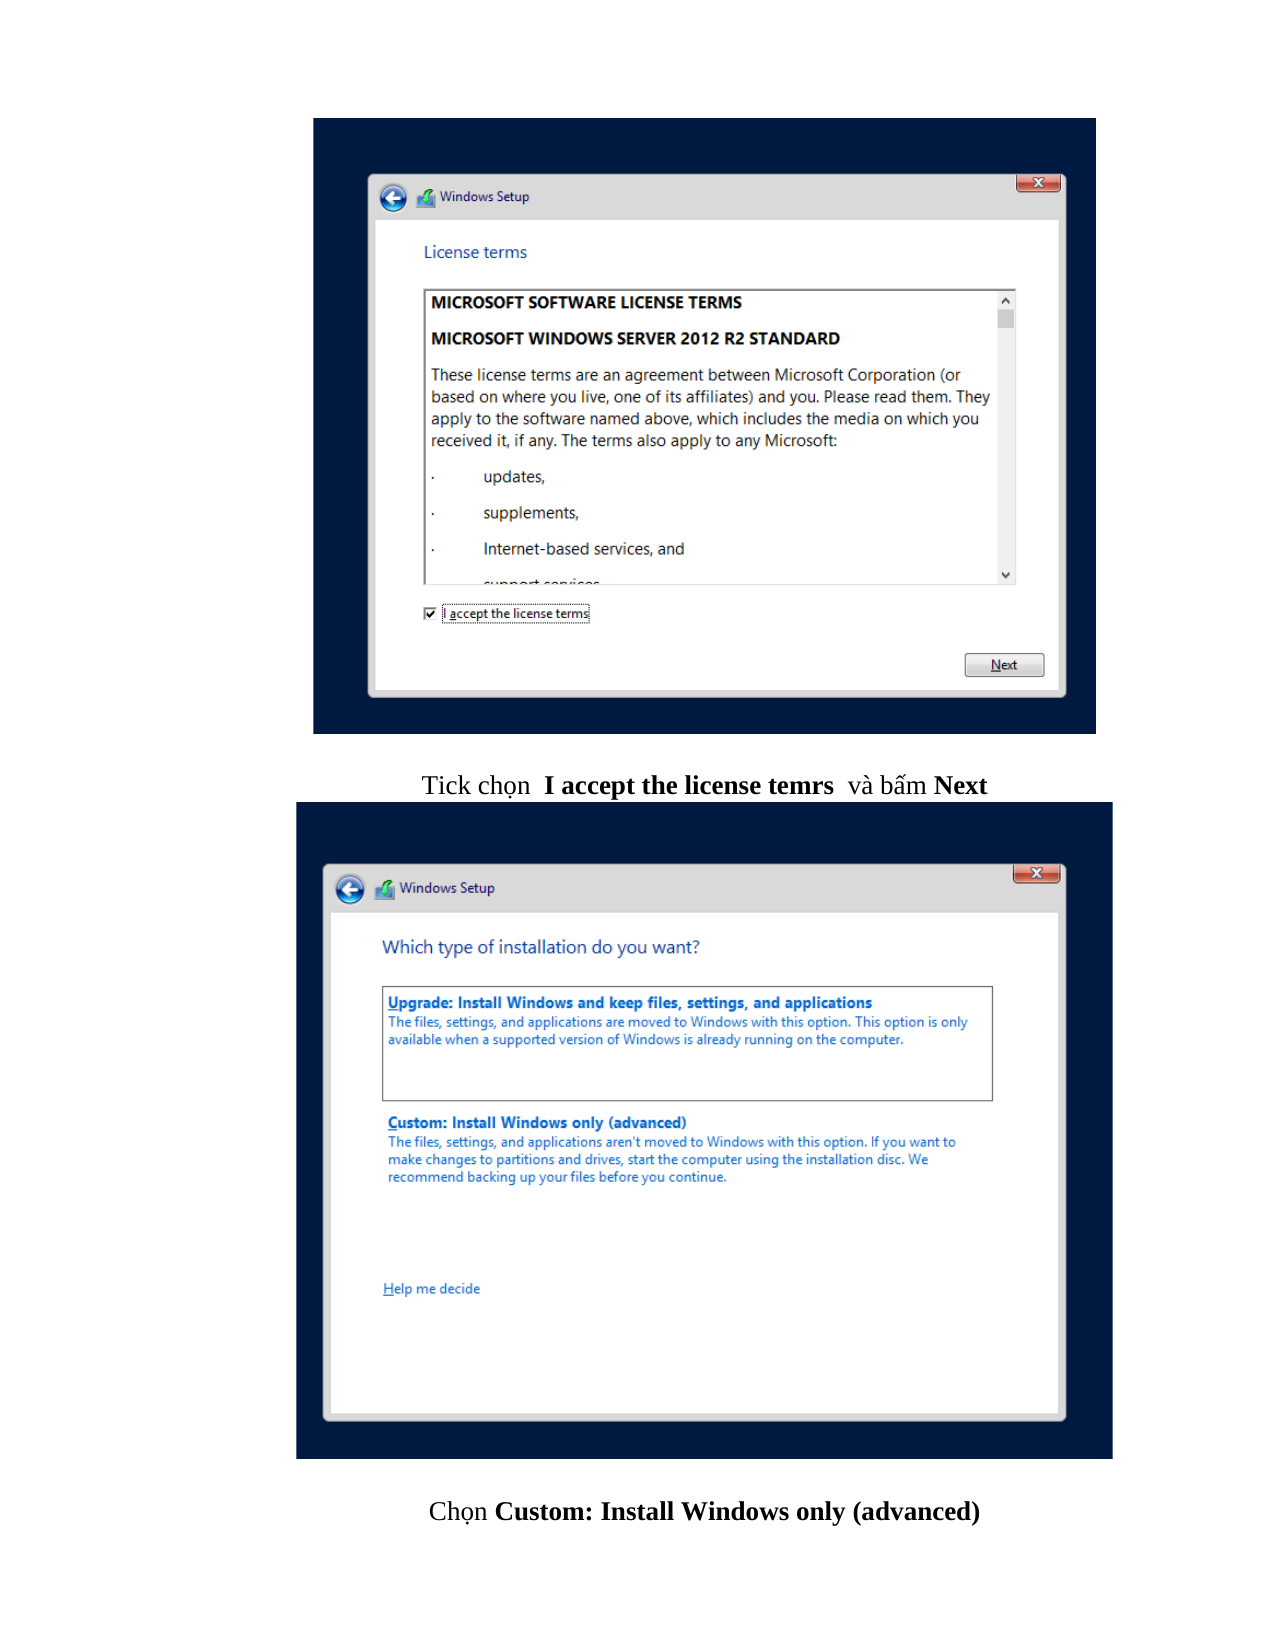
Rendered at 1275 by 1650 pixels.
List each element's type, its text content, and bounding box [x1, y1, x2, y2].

list Chọn Custom: Install Windows only (advanced) [252, 1495, 1157, 1526]
list Tick chọn I accept the license temrs và bấm Next [252, 769, 1157, 801]
picture [296, 802, 1113, 1459]
picture [313, 118, 1096, 734]
